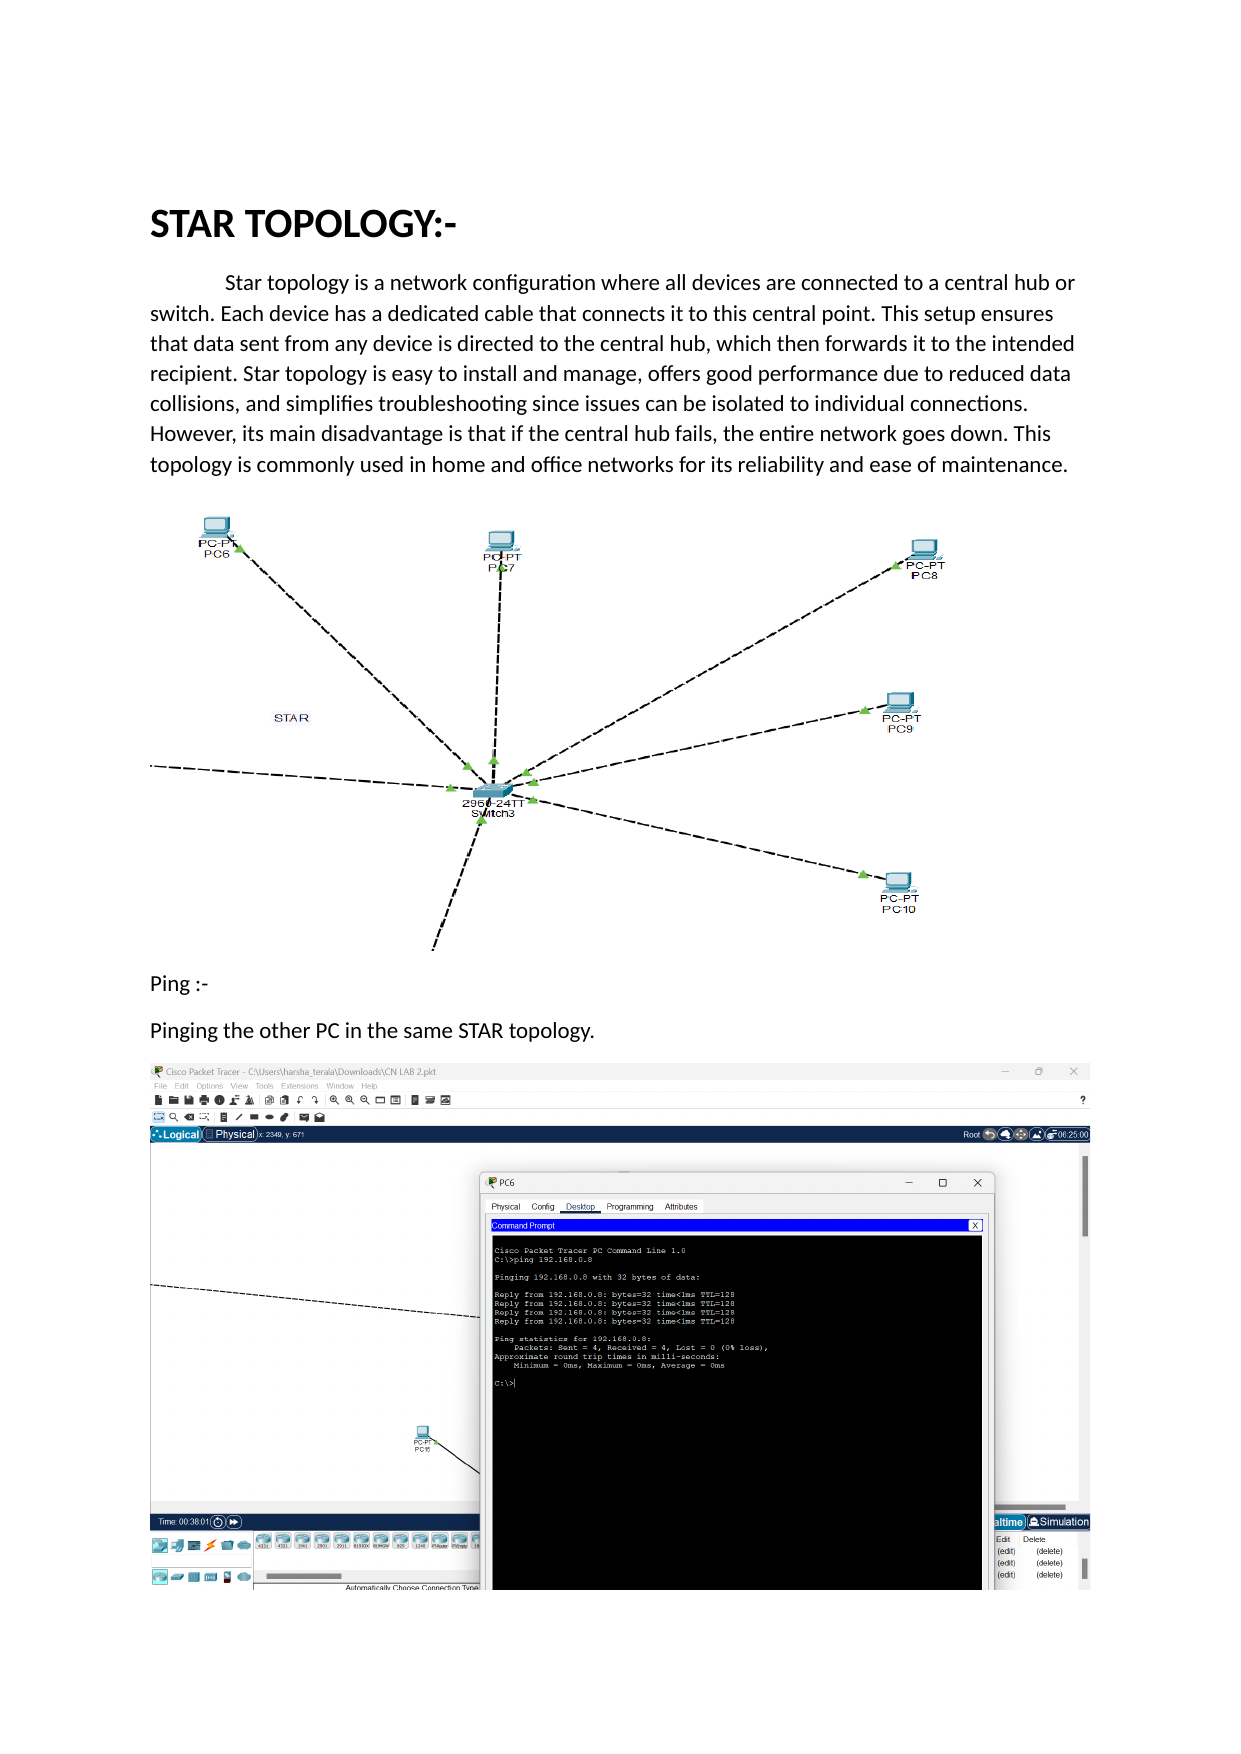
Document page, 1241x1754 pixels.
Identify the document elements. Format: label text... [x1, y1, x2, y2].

text STAR TOPOLOGY:- [150, 197, 1090, 248]
text Pinging the other PC in the same STAR topology. [150, 1016, 1090, 1044]
text Ping :- [150, 969, 1090, 998]
picture [150, 496, 1054, 951]
text Star topology is a network configuration where all devices are connected to a central hub or switch. Each device has a dedicated cable that connects it to this central point. This setup ensures that data sent from any device is directed to the central hub, which then forwards it to the intended recipient. Star topology is easy to install and manage, offers good performance due to reduced data collisions, and simplifies troubleshooting since issues can be isolated to individual connections. However, its main disadvantage is that if the central hub fails, the entire network goes down. This topology is commonly used in home and office networks for its reliability and ease of maintenance. [150, 268, 1090, 478]
picture [177, 1131, 186, 1139]
picture [150, 1063, 1091, 1590]
